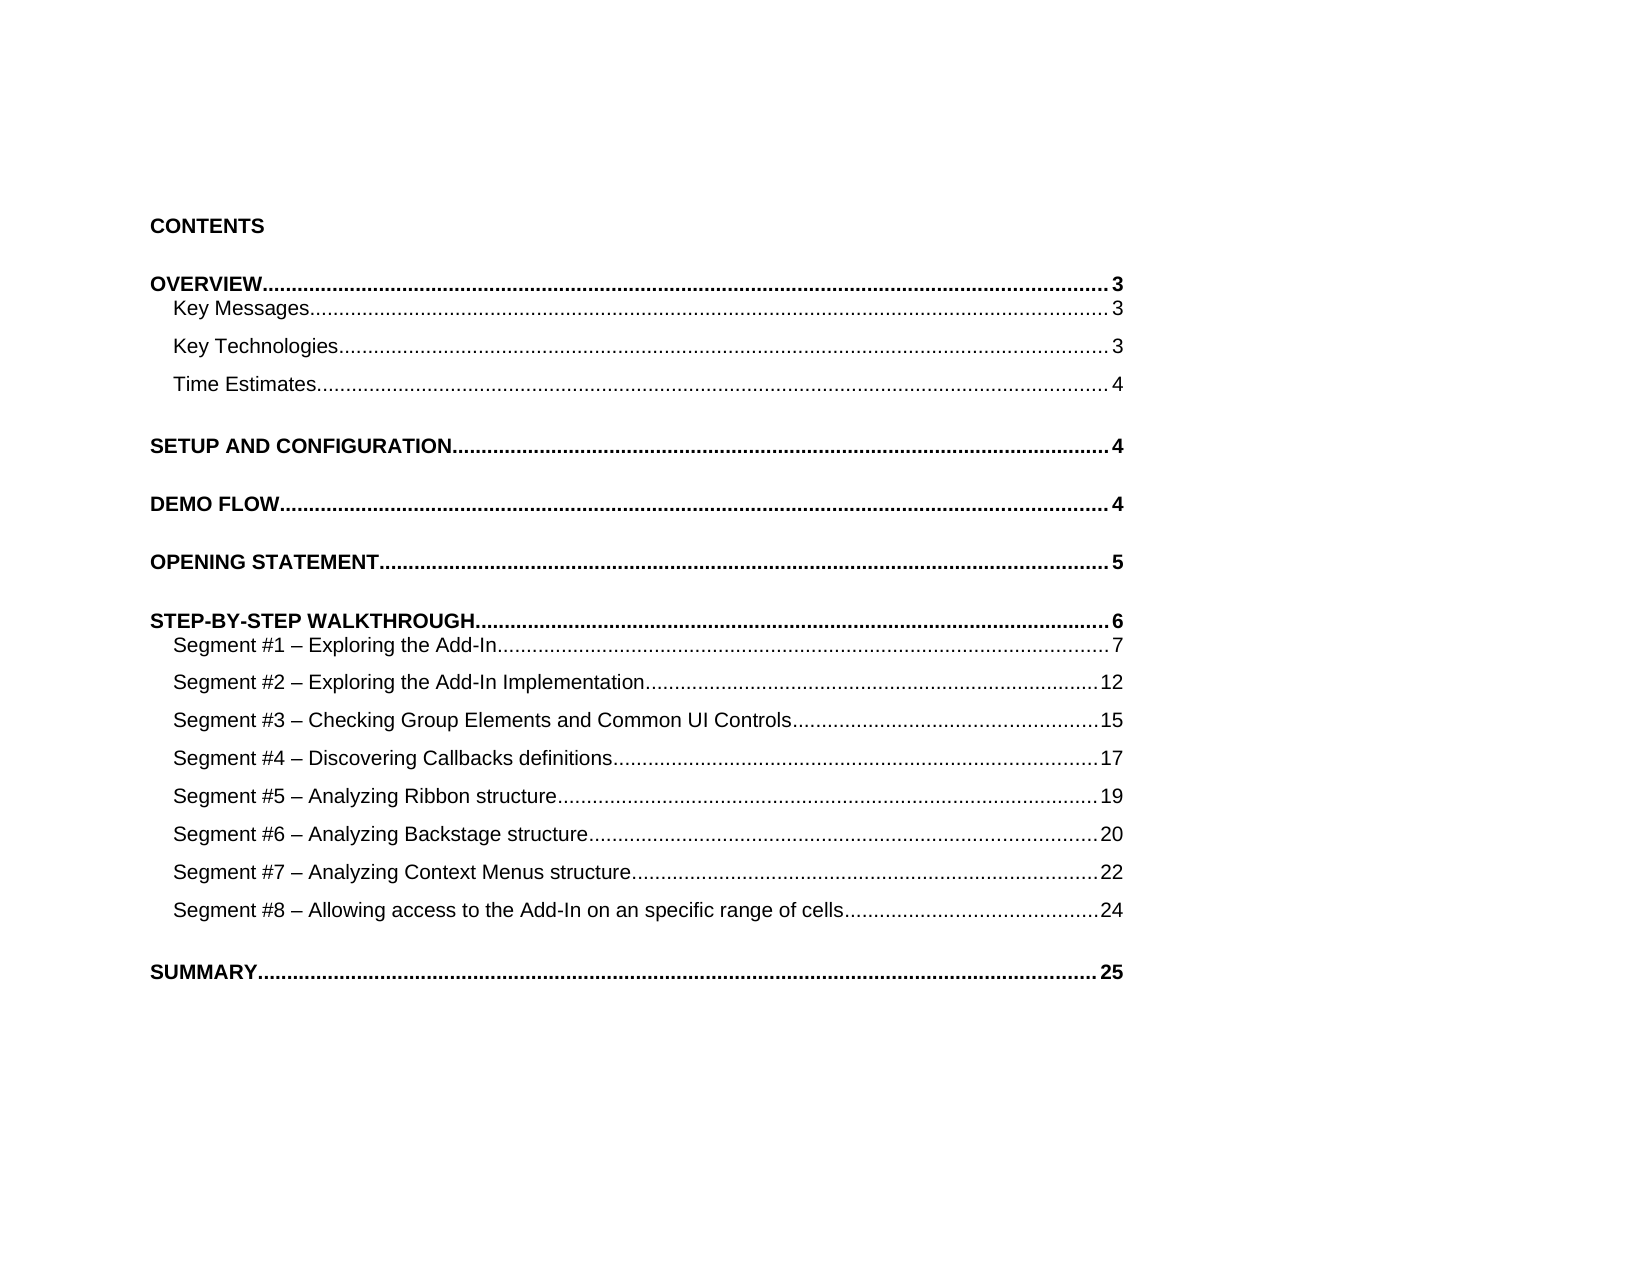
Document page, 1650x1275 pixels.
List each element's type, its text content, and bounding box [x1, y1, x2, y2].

text Segment #1 – Exploring the Add-In 7 [173, 632, 1500, 656]
list Contents [150, 208, 1500, 237]
text Time Estimates 4 [173, 372, 1500, 396]
text Step-by-Step Walkthrough 6 [150, 603, 1500, 632]
text Segment #3 – Checking Group Elements and Common UI Controls 15 [173, 708, 1500, 732]
text Setup and Configuration 4 [150, 428, 1500, 457]
text Segment #5 – Analyzing Ribbon structure 19 [173, 784, 1500, 808]
text Segment #6 – Analyzing Backstage structure 20 [173, 822, 1500, 846]
text Key Technologies 3 [173, 334, 1500, 358]
text Key Messages 3 [173, 296, 1500, 320]
text Summary 25 [150, 954, 1500, 984]
text Segment #7 – Analyzing Context Menus structure 22 [173, 860, 1500, 884]
text Segment #4 – Discovering Callbacks definitions 17 [173, 746, 1500, 770]
text Opening Statement 5 [150, 545, 1500, 574]
text Segment #8 – Allowing access to the Add-In on an specific range of cells 24 [173, 898, 1500, 922]
text Overview 3 [150, 267, 1500, 296]
text Segment #2 – Exploring the Add-In Implementation 12 [173, 670, 1500, 694]
text Demo Flow 4 [150, 487, 1500, 516]
